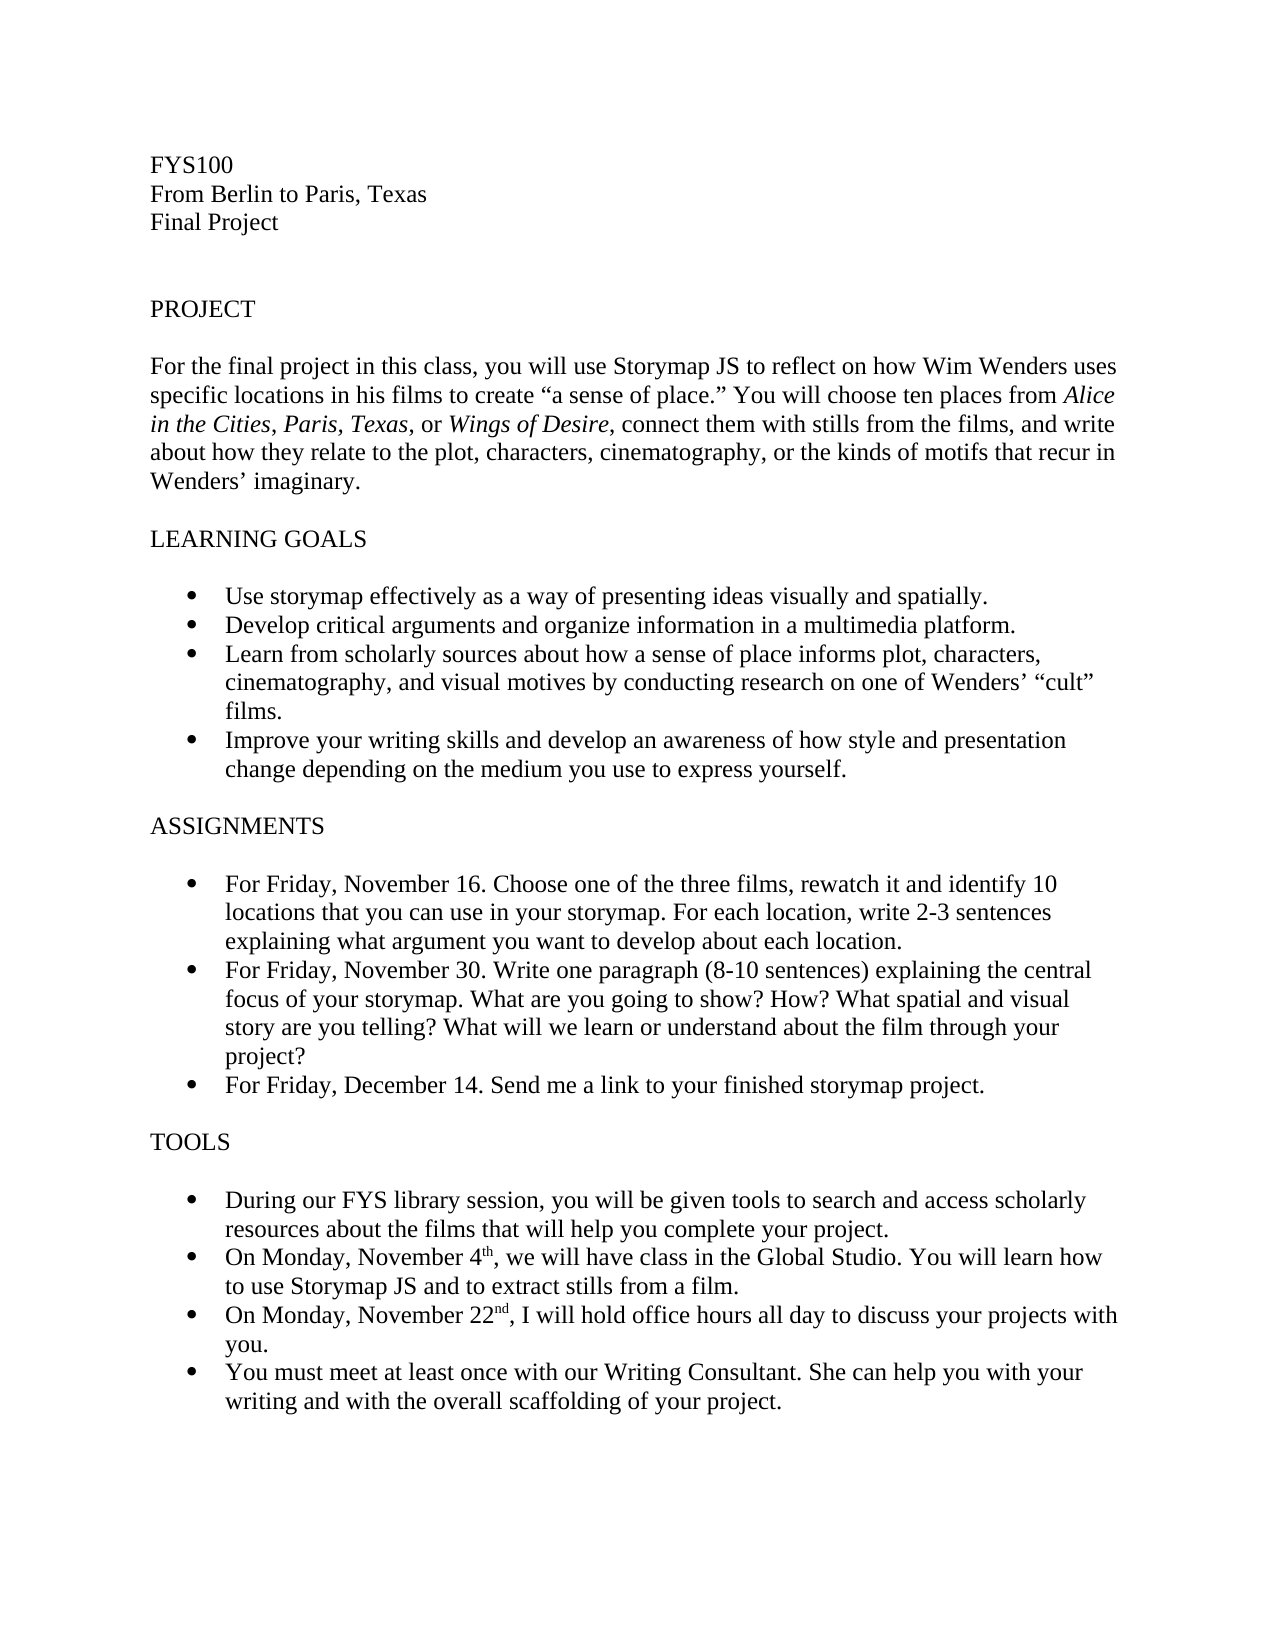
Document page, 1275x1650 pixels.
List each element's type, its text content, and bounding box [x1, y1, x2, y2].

text From Berlin to Paris, Texas [150, 179, 1125, 207]
list You must meet at least once with our Writing Consultant. She can help you with your writing and with the overall scaffolding of your project. [187, 1357, 1125, 1415]
list For Friday, November 30. Write one paragraph (8-10 sentences) explaining the central focus of your storymap. What are you going to show? How? What spatial and visual story are you telling? What will we learn or understand about the film through your project? [187, 955, 1125, 1070]
list For Friday, November 16. Choose one of the three films, rewatch it and identify 10 locations that you can use in your storymap. For each location, write 2-3 sentences explaining what argument you want to develop about each location. [187, 869, 1125, 955]
text For the final project in this class, you will use Storymap JS to reflect on how Wim Wenders uses specific locations in his films to create “a sense of place.” You will choose ten places from Alice in the Cities, Paris, Texas, or Wings of Desire, connect them with stills from the films, and write about how they relate to the plot, characters, cinematography, or the kinds of motifs that recur in Wenders’ imaginary. [150, 351, 1125, 495]
list Use storymap effectively as a way of presenting ideas visually and spatially. [187, 581, 1125, 610]
list During our FYS library session, you will be given tools to search and access scholarly resources about the films that will help you complete your project. [187, 1185, 1125, 1242]
text ASSIGNMENTS [150, 811, 1125, 840]
text FYS100 [150, 150, 1125, 179]
text Final Project [150, 207, 1125, 236]
list On Monday, November 4th, we will have class in the Global Studio. You will learn how to use Storymap JS and to extract stills from a film. [187, 1242, 1125, 1300]
list For Friday, December 14. Send me a link to your finished storymap project. [187, 1070, 1125, 1099]
list Develop critical arguments and organize information in a multimedia platform. [187, 610, 1125, 639]
list Improve your writing skills and develop an awareness of how style and presentation change depending on the medium you use to express yourself. [187, 725, 1125, 782]
list On Monday, November 22nd, I will hold office hours all day to discuss your projects with you. [187, 1300, 1125, 1357]
list Learn from scholarly sources about how a sense of place informs plot, characters, cinematography, and visual motives by conducting research on one of Wenders’ “cult” films. [187, 639, 1125, 725]
text TOOLS [150, 1127, 1125, 1156]
text PROJECT [150, 294, 1125, 322]
text LEARNING GOALS [150, 524, 1125, 552]
